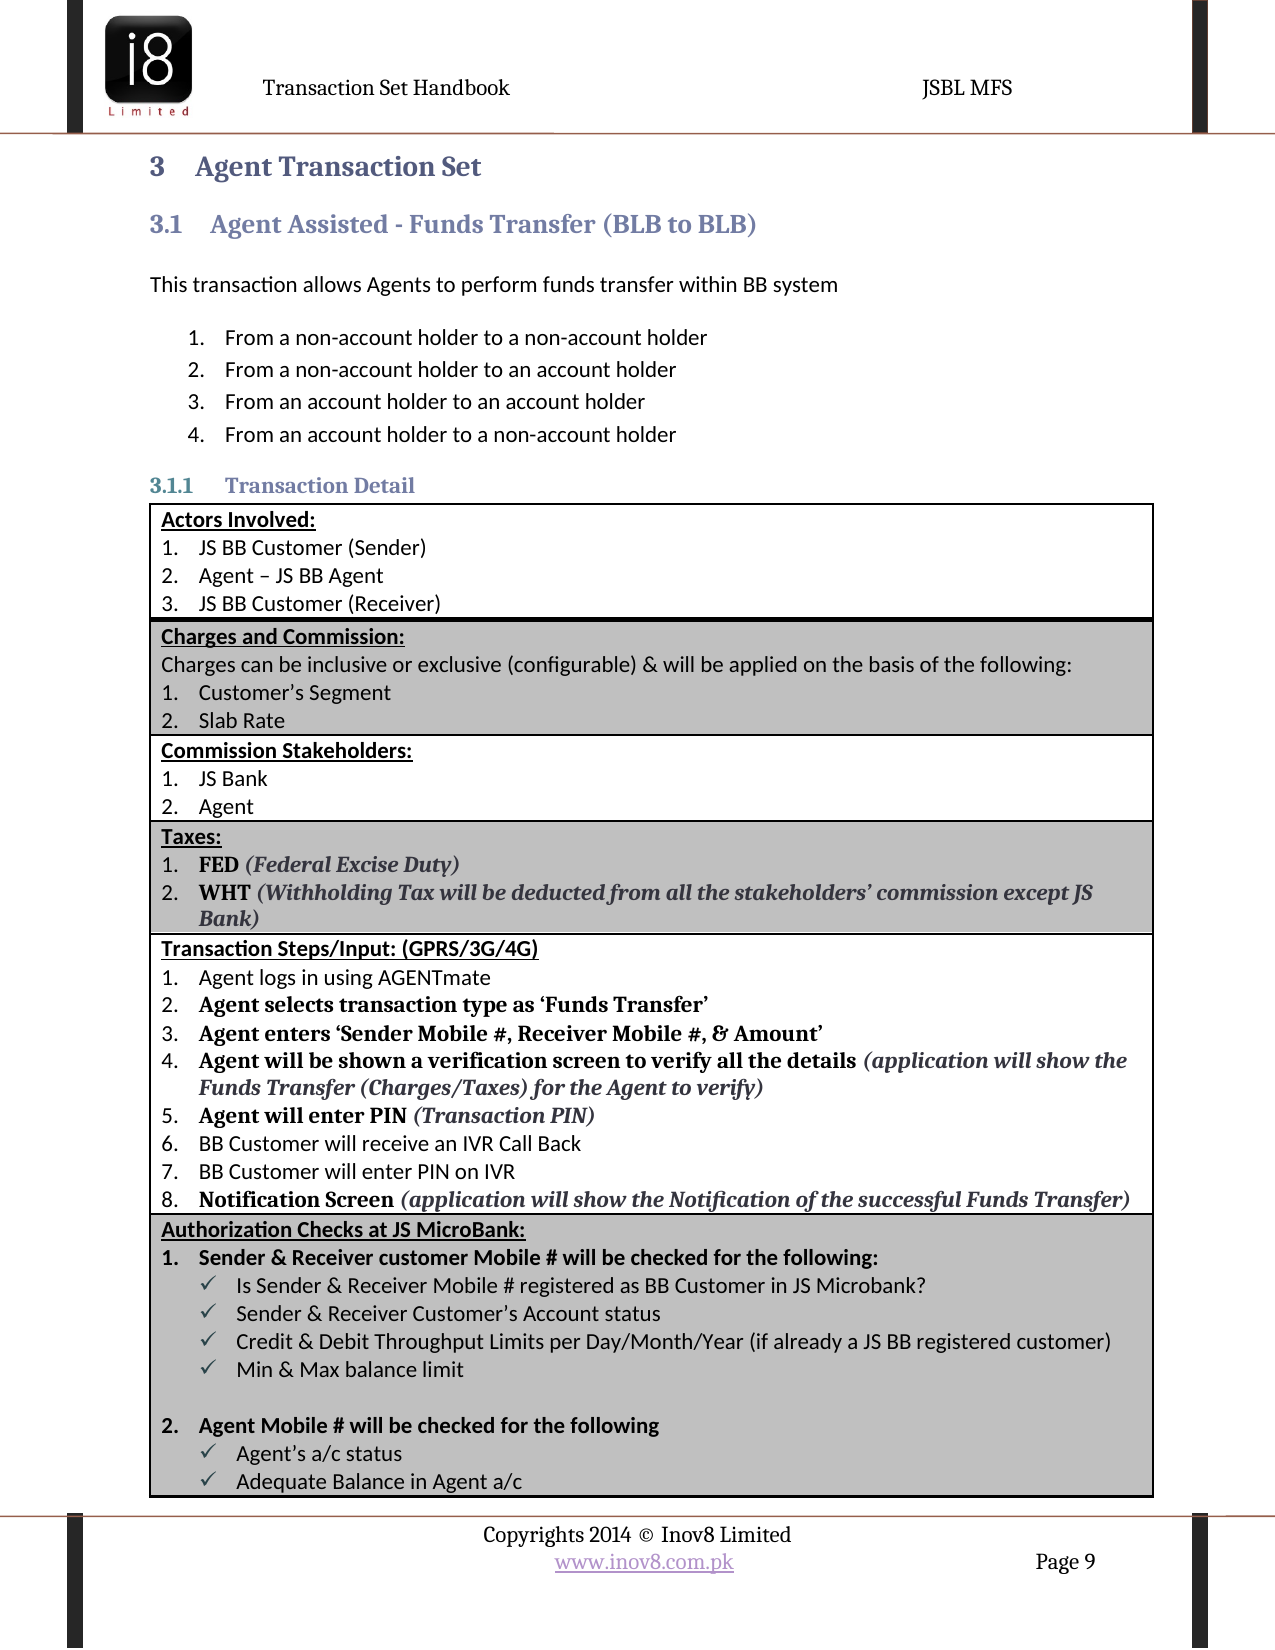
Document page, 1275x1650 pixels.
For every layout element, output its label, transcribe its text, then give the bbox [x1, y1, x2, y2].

list From an account holder to an account holder [187, 387, 1125, 416]
table_cell Commission Stakeholders: JS Bank Agent [151, 736, 1152, 820]
table_cell Transaction Steps/Input: (GPRS/3G/4G) Agent logs in using AGENTmate Agent selects transaction type as ‘Funds Transfer’ Agent enters ‘Sender Mobile #, Receiver Mobile #, & Amount’ Agent will be shown a verification screen to verify all the details (application will show the Funds Transfer (Charges/Taxes) for the Agent to verify) Agent will enter PIN (Transaction PIN) BB Customer will receive an IVR Call Back BB Customer will enter PIN on IVR Notification Screen (application will show the Notification of the successful Funds Transfer) [151, 935, 1152, 1213]
table_header Actors Involved: JS BB Customer (Sender) Agent – JS BB Agent JS BB Customer (Receiver) [151, 505, 1152, 617]
picture [103, 11, 194, 118]
subtitle Transaction Detail [150, 473, 1125, 499]
subtitle Agent Transaction Set [150, 150, 1125, 183]
subtitle Agent Assisted - Funds Transfer (BLB to BLB) [150, 209, 1125, 241]
text This transaction allows Agents to perform funds transfer within BB system [150, 270, 1125, 298]
table_cell Taxes: FED (Federal Excise Duty) WHT (Withholding Tax will be deducted from all the stakeholders’ commission except JS Bank) [151, 822, 1152, 932]
table_cell Charges and Commission: Charges can be inclusive or exclusive (configurable) & will be applied on the basis of the following: Customer’s Segment Slab Rate [151, 622, 1152, 734]
list From an account holder to a non-account holder [187, 420, 1125, 448]
list From a non-account holder to an account holder [187, 355, 1125, 383]
list From a non-account holder to a non-account holder [187, 323, 1125, 351]
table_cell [151, 1215, 1152, 1495]
